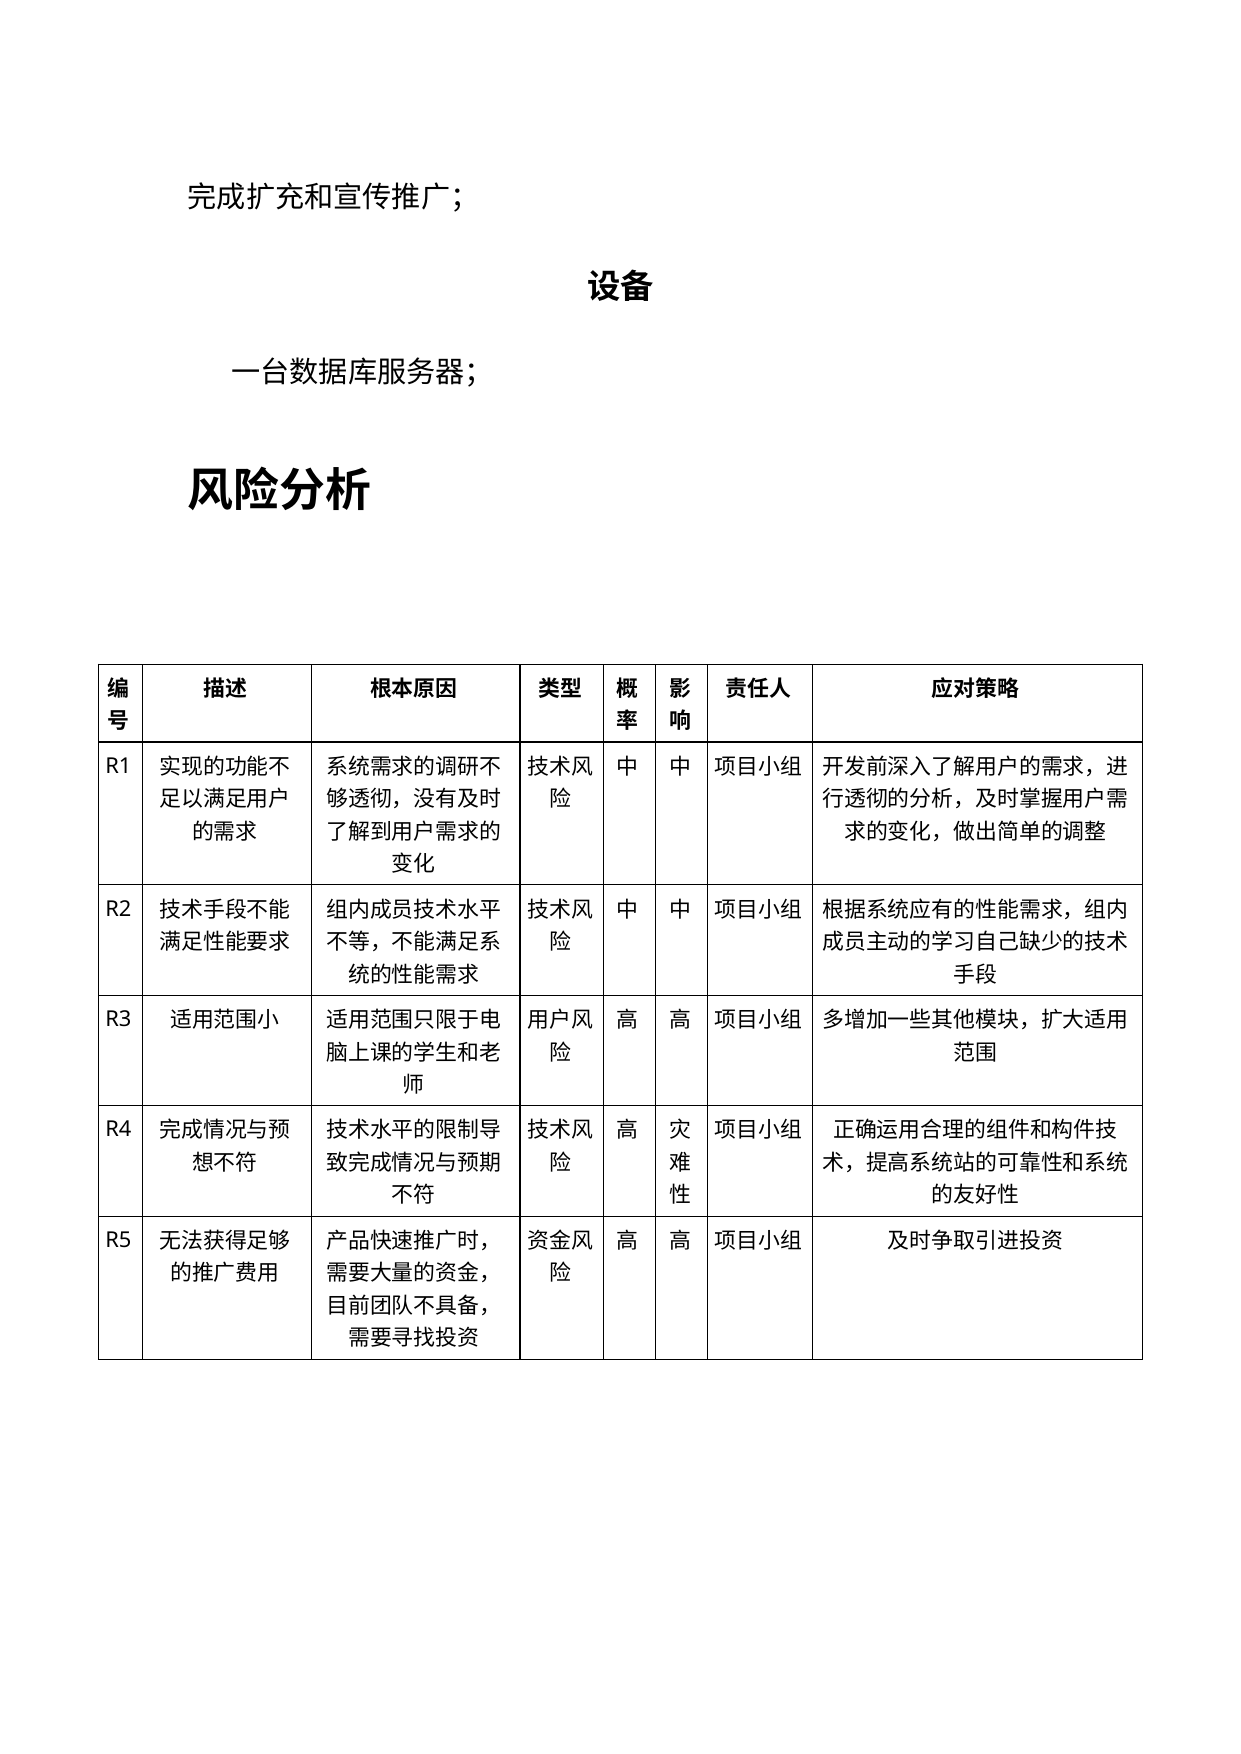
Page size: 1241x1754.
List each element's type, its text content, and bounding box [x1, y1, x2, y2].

table_header 概率 [604, 665, 655, 741]
table_cell 实现的功能不足以满足用户的需求 [143, 743, 311, 884]
table_cell 根据系统应有的性能需求，组内成员主动的学习自己缺少的技术手段 [813, 885, 1142, 995]
table_header 类型 [521, 665, 603, 741]
table_cell 正确运用合理的组件和构件技术，提高系统站的可靠性和系统的友好性 [813, 1106, 1142, 1216]
subtitle 设备 [187, 252, 1053, 317]
text 一台数据库服务器； [187, 338, 1053, 403]
table_cell 技术水平的限制导致完成情况与预期不符 [312, 1106, 519, 1216]
table_cell 技术风险 [521, 1106, 603, 1216]
table_header 影响 [656, 665, 707, 741]
table_cell R1 [99, 743, 142, 884]
table_header 编号 [99, 665, 142, 741]
table_header 责任人 [708, 665, 812, 741]
table_cell R2 [99, 885, 142, 995]
table_cell 项目小组 [708, 1106, 812, 1216]
table_cell 资金风险 [521, 1217, 603, 1358]
table_cell 适用范围只限于电脑上课的学生和老师 [312, 996, 519, 1105]
table_cell 开发前深入了解用户的需求，进行透彻的分析，及时掌握用户需求的变化，做出简单的调整 [813, 743, 1142, 884]
table_cell 系统需求的调研不够透彻，没有及时了解到用户需求的变化 [312, 743, 519, 884]
table_cell 高 [604, 1217, 655, 1358]
table_cell 多增加一些其他模块，扩大适用范围 [813, 996, 1142, 1105]
table_cell 产品快速推广时，需要大量的资金，目前团队不具备，需要寻找投资 [312, 1217, 519, 1358]
table_cell 适用范围小 [143, 996, 311, 1105]
table_cell 高 [604, 1106, 655, 1216]
table_cell R4 [99, 1106, 142, 1216]
table_header 描述 [143, 665, 311, 741]
table_cell 灾难性 [656, 1106, 707, 1216]
table_cell 技术手段不能满足性能要求 [143, 885, 311, 995]
table_cell 中 [604, 885, 655, 995]
table_cell 中 [656, 743, 707, 884]
subtitle 风险分析 [187, 438, 1053, 536]
table_cell 中 [656, 885, 707, 995]
table_cell 技术风险 [521, 885, 603, 995]
table_cell 完成情况与预想不符 [143, 1106, 311, 1216]
table_cell 用户风险 [521, 996, 603, 1105]
table_cell 中 [604, 743, 655, 884]
table_cell 高 [604, 996, 655, 1105]
table_cell R5 [99, 1217, 142, 1358]
table_cell 及时争取引进投资 [813, 1217, 1142, 1358]
table_cell R3 [99, 996, 142, 1105]
table_cell 高 [656, 996, 707, 1105]
table_cell 高 [656, 1217, 707, 1358]
table_header 根本原因 [312, 665, 519, 741]
table_cell 无法获得足够的推广费用 [143, 1217, 311, 1358]
table_cell 技术风险 [521, 743, 603, 884]
table_cell 项目小组 [708, 996, 812, 1105]
table_cell 项目小组 [708, 885, 812, 995]
table_cell 组内成员技术水平不等，不能满足系统的性能需求 [312, 885, 519, 995]
table_header 应对策略 [813, 665, 1142, 741]
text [187, 162, 1053, 227]
table_cell 项目小组 [708, 743, 812, 884]
table_cell 项目小组 [708, 1217, 812, 1358]
